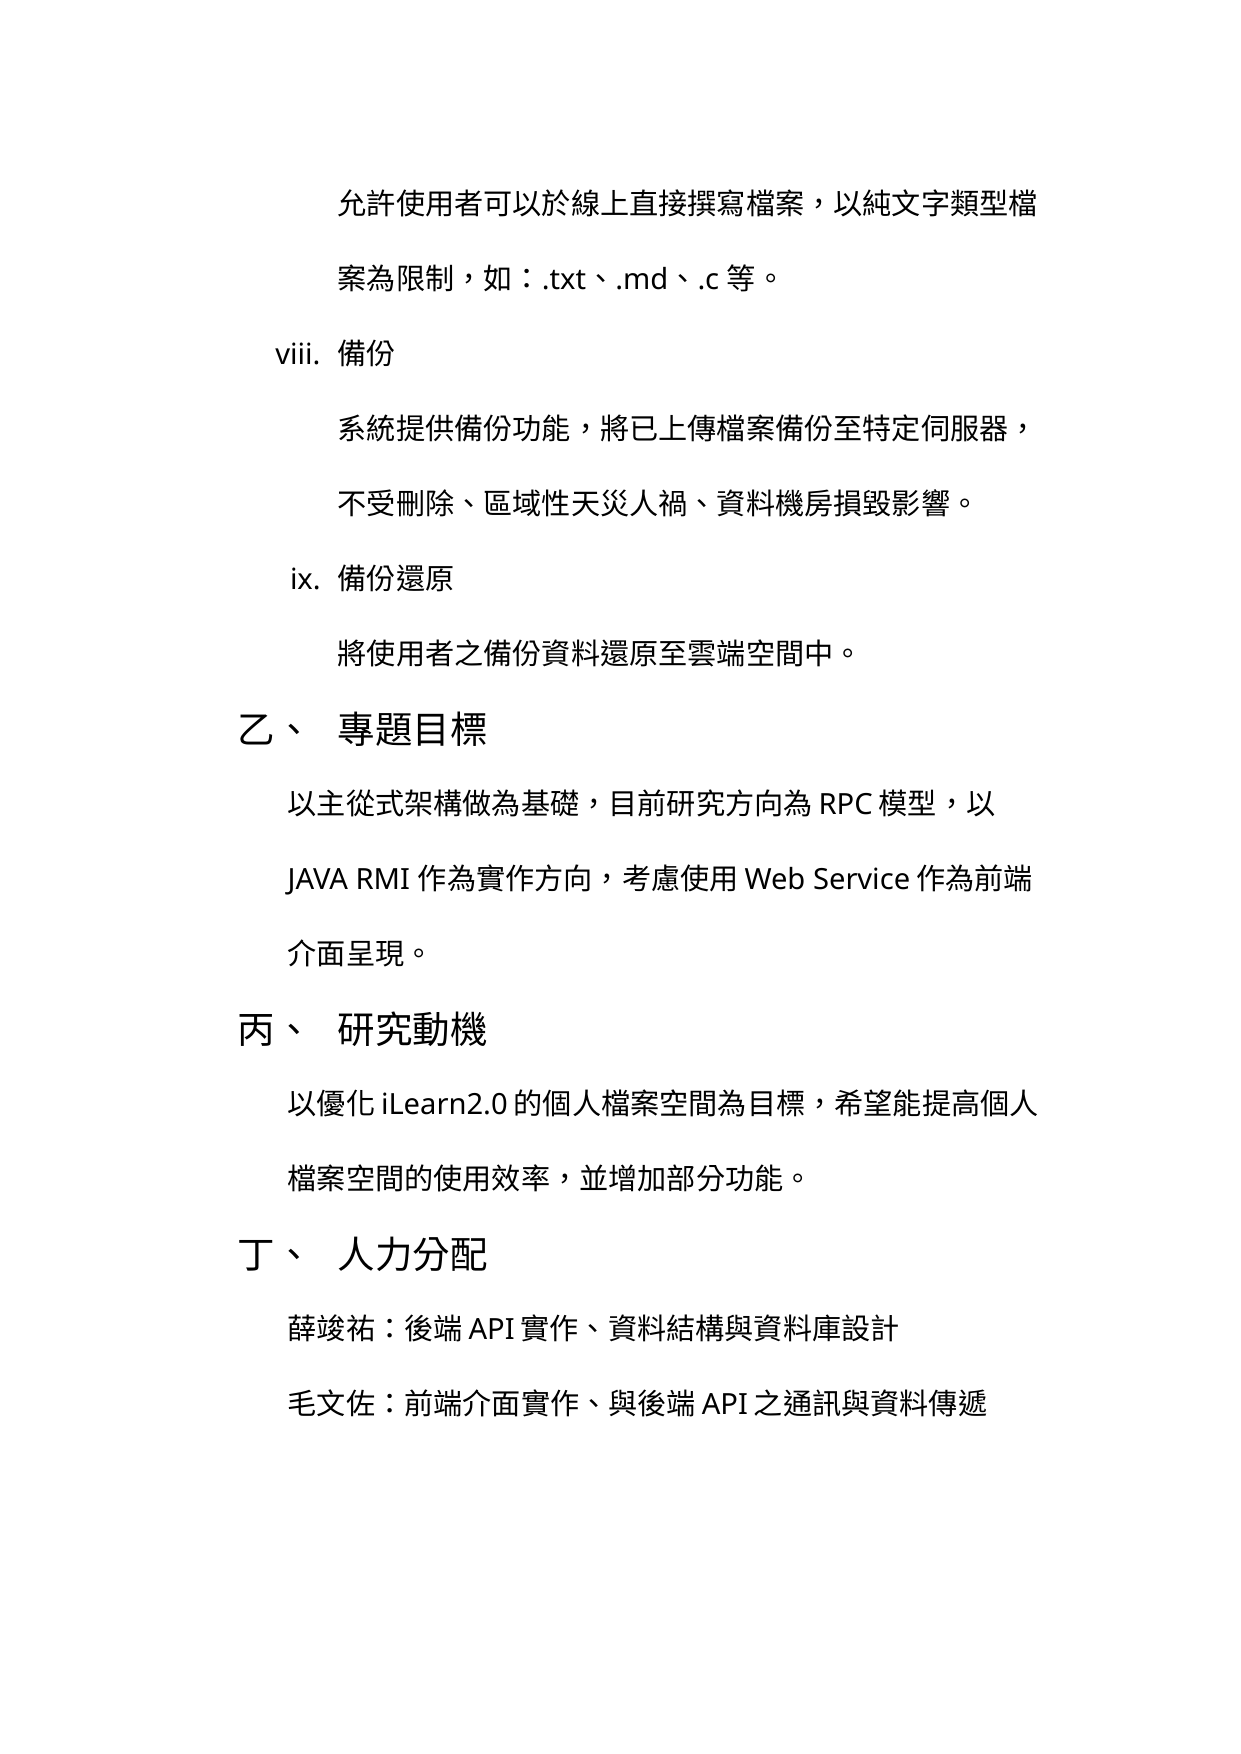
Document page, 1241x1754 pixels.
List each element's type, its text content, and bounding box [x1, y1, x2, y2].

list 允許使用者可以於線上直接撰寫檔案，以純文字類型檔案為限制，如：.txt、.md、.c 等。 [337, 164, 1053, 314]
list 備份還原 [320, 539, 1053, 614]
list 專題目標 [237, 689, 1053, 764]
list 毛文佐：前端介面實作、與後端API之通訊與資料傳遞 [287, 1364, 1053, 1439]
list 人力分配 [237, 1214, 1053, 1289]
list 系統提供備份功能，將已上傳檔案備份至特定伺服器，不受刪除、區域性天災人禍、資料機房損毀影響。 [337, 389, 1053, 539]
list 備份 [320, 314, 1053, 389]
list 以主從式架構做為基礎，目前研究方向為RPC模型，以JAVA RMI 作為實作方向，考慮使用Web Service作為前端介面呈現。 [287, 764, 1053, 989]
list 以優化iLearn2.0的個人檔案空間為目標，希望能提高個人檔案空間的使用效率，並增加部分功能。 [287, 1064, 1053, 1214]
list 研究動機 [237, 989, 1053, 1064]
list 薛竣祐：後端API實作、資料結構與資料庫設計 [287, 1289, 1053, 1364]
list 將使用者之備份資料還原至雲端空間中。 [337, 614, 1053, 689]
